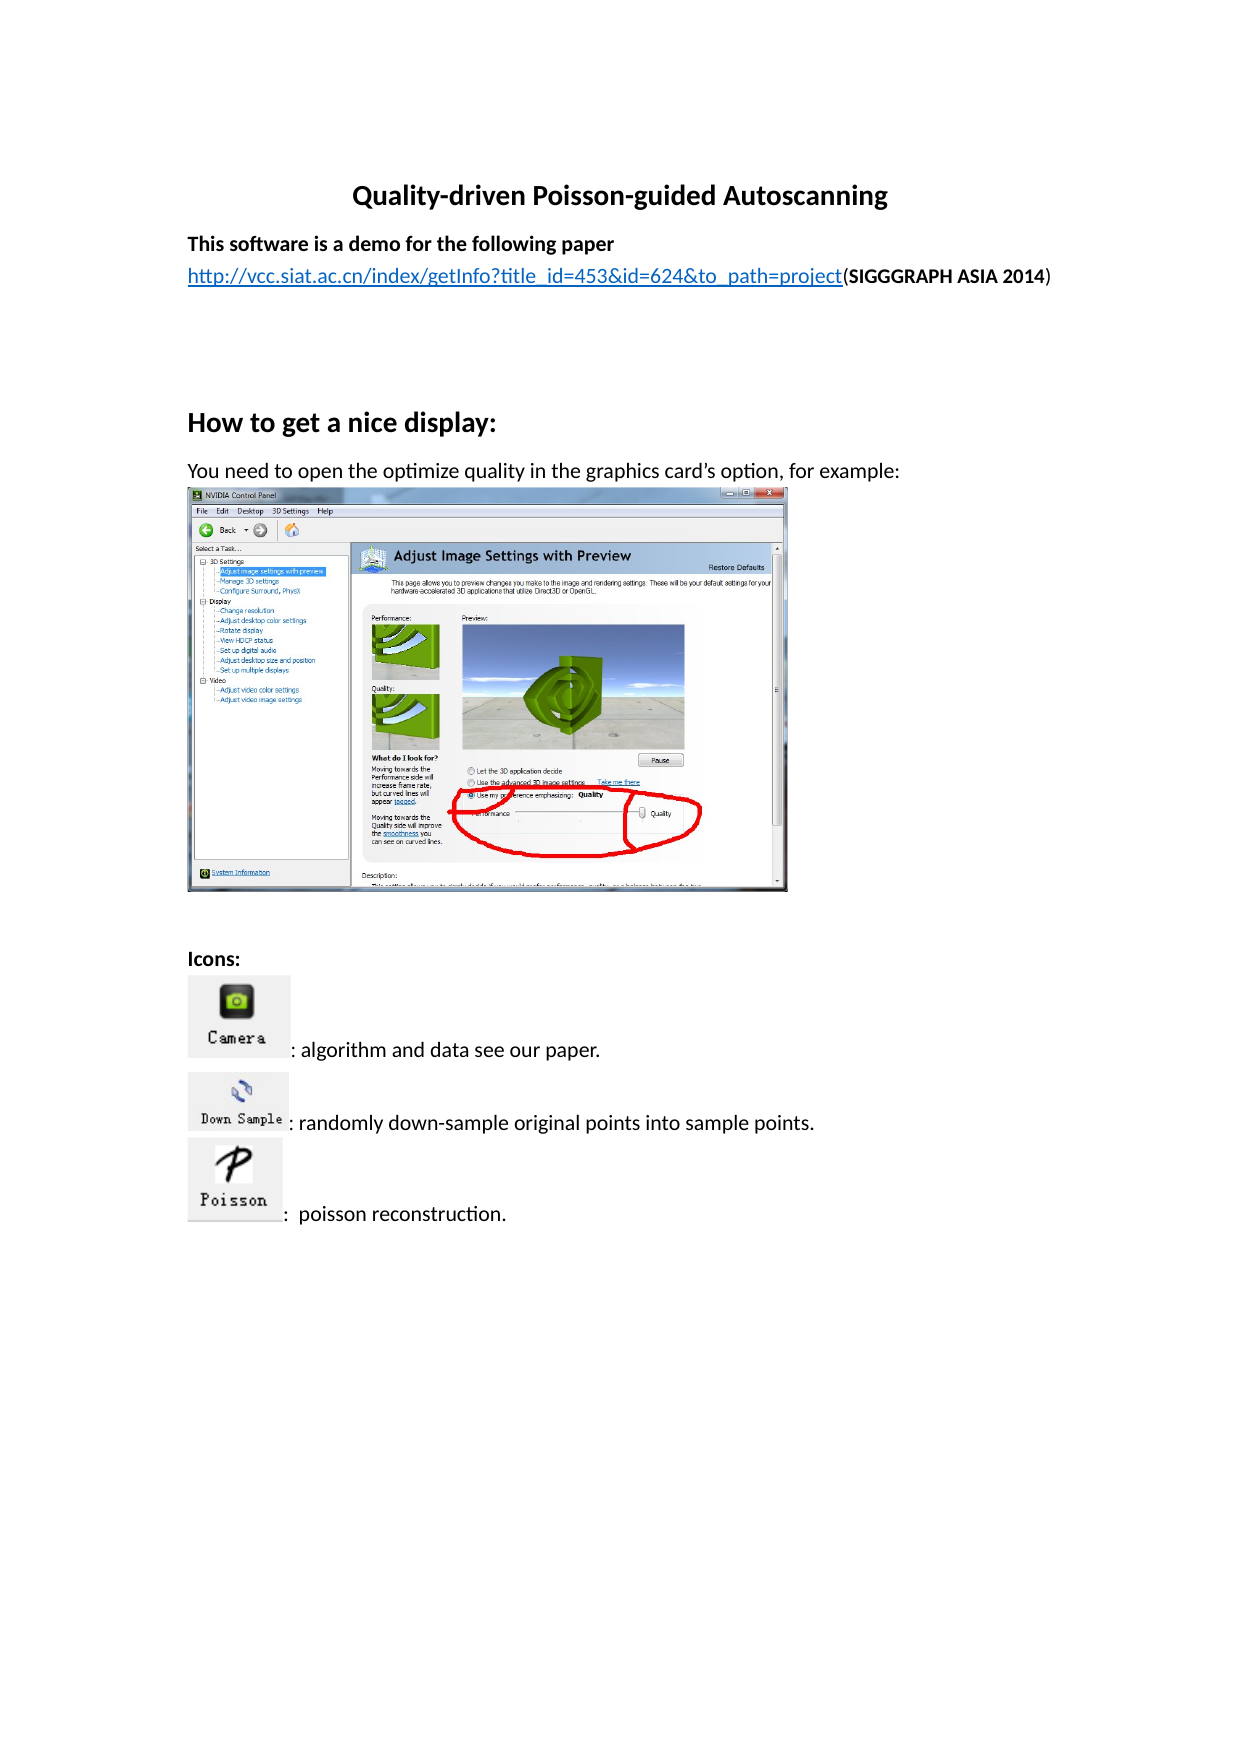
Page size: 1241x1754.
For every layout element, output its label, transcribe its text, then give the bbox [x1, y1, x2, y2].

text : randomly down-sample original points into sample points. [187, 1072, 1053, 1137]
text You need to open the optimize quality in the graphics card’s option, for example: [187, 454, 1053, 487]
picture [187, 487, 788, 892]
text This software is a demo for the following paper [187, 227, 1053, 259]
picture [187, 1137, 283, 1222]
text How to get a nice display: [187, 389, 1053, 454]
text Quality-driven Poisson-guided Autoscanning [187, 162, 1053, 227]
text : algorithm and data see our paper. [187, 974, 1053, 1072]
text http://vcc.siat.ac.cn/index/getInfo?title_id=453&id=624&to_path=project(SIGGGRAPH ASIA 2014) [187, 259, 1053, 292]
text : poisson reconstruction. [187, 1137, 1053, 1234]
text Icons: [187, 942, 1053, 974]
picture [187, 1072, 289, 1131]
picture [187, 974, 291, 1058]
